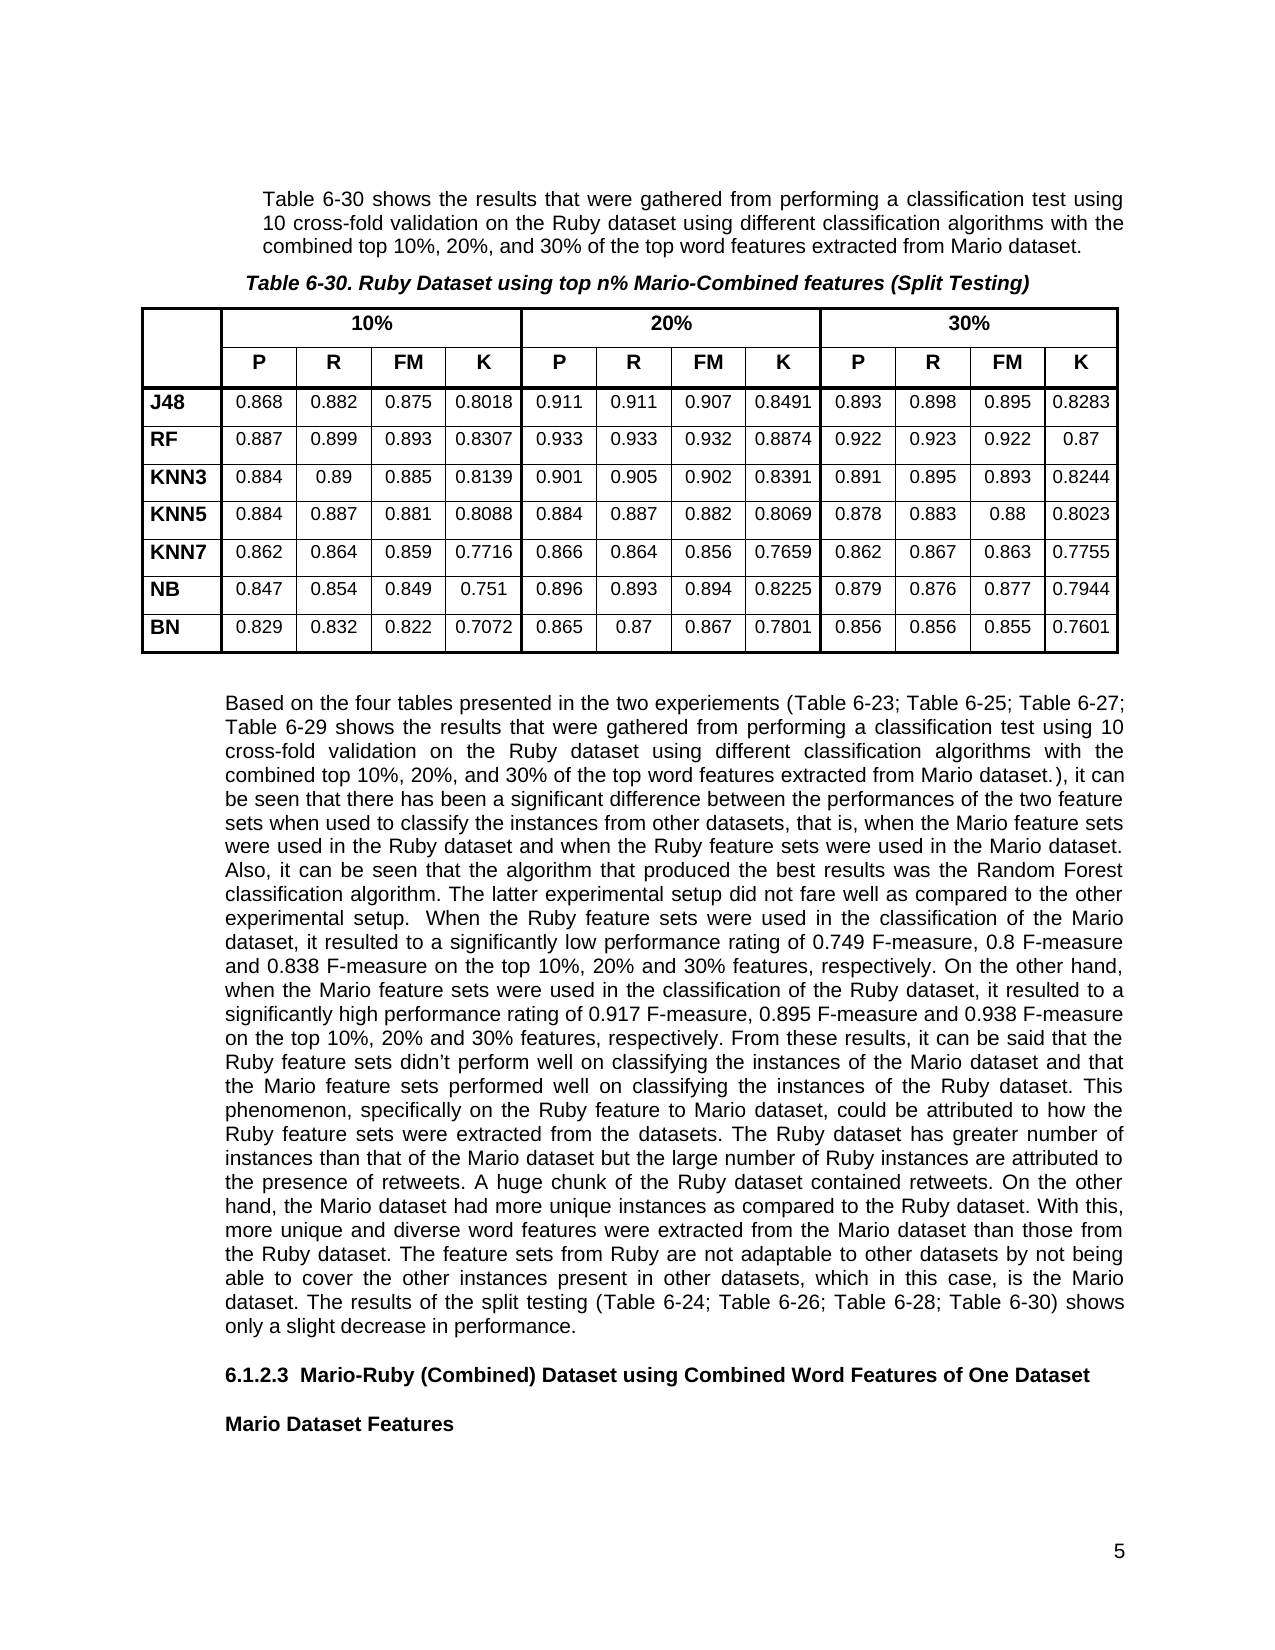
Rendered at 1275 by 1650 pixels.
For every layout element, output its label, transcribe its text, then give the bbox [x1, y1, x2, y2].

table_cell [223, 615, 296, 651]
text Table -. Ruby Dataset using top n% Mario-Combined features (Split Testing) [150, 271, 1125, 295]
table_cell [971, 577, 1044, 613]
table_cell 0.922 [971, 427, 1044, 463]
table_cell 0.899 [297, 427, 371, 463]
table_cell 0.87 [1046, 427, 1116, 463]
table_header 30% [822, 310, 1116, 347]
table_cell 0.933 [523, 427, 596, 463]
table_cell 0.875 [372, 390, 445, 426]
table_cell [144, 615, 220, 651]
table_cell 0.866 [523, 540, 596, 576]
table_cell 0.8139 [446, 465, 520, 501]
table_cell 0.884 [223, 502, 296, 538]
table_cell 0.8018 [446, 390, 520, 426]
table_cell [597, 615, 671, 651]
table_cell 0.932 [672, 427, 745, 463]
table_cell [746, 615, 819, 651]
table_cell 0.898 [896, 390, 970, 426]
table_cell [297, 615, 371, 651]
table_cell FM [372, 348, 445, 386]
table_cell 0.8307 [446, 427, 520, 463]
table_cell 0.893 [372, 427, 445, 463]
table_cell R [297, 348, 371, 386]
table_cell KNN3 [144, 465, 220, 501]
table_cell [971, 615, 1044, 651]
table_cell 0.751 [446, 577, 520, 613]
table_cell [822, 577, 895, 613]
table_cell R [597, 348, 671, 386]
table_cell 0.847 [223, 577, 296, 613]
table_cell K [446, 348, 520, 386]
table_cell 0.893 [971, 465, 1044, 501]
table_cell 0.887 [297, 502, 371, 538]
table_cell 0.863 [971, 540, 1044, 576]
table_cell 0.905 [597, 465, 671, 501]
table_cell K [746, 348, 819, 386]
table_header 10% [223, 310, 520, 347]
table_cell 0.8088 [446, 502, 520, 538]
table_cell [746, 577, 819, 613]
table_cell 0.896 [523, 577, 596, 613]
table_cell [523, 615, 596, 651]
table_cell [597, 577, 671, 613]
table_cell 0.849 [372, 577, 445, 613]
table_cell P [822, 348, 895, 386]
table_header 20% [523, 310, 819, 347]
table_cell 0.893 [822, 390, 895, 426]
table_header [144, 310, 220, 386]
table_cell 0.907 [672, 390, 745, 426]
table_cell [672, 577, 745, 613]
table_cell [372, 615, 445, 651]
table_cell J48 [144, 390, 220, 426]
table_cell KNN7 [144, 540, 220, 576]
table_cell NB [144, 577, 220, 613]
table_cell 0.856 [672, 540, 745, 576]
table_cell 0.8244 [1046, 465, 1116, 501]
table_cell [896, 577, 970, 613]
table_cell 0.883 [896, 502, 970, 538]
subtitle Mario-Ruby (Combined) Dataset using Combined Word Features of One Dataset [225, 1362, 1125, 1386]
table_cell 0.8874 [746, 427, 819, 463]
table_cell 0.8491 [746, 390, 819, 426]
table_cell P [223, 348, 296, 386]
table_cell 0.911 [597, 390, 671, 426]
table_cell 0.933 [597, 427, 671, 463]
table_cell 0.882 [297, 390, 371, 426]
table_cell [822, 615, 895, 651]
table_cell 0.8283 [1046, 390, 1116, 426]
table_cell 0.884 [523, 502, 596, 538]
table_cell 0.887 [223, 427, 296, 463]
table_cell 0.854 [297, 577, 371, 613]
table_cell P [523, 348, 596, 386]
table_cell R [896, 348, 970, 386]
table_cell 0.891 [822, 465, 895, 501]
table_cell 0.8069 [746, 502, 819, 538]
table_cell 0.7716 [446, 540, 520, 576]
table_cell 0.867 [896, 540, 970, 576]
table_cell 0.7659 [746, 540, 819, 576]
table_cell 0.864 [597, 540, 671, 576]
table_cell 0.895 [896, 465, 970, 501]
table_cell 0.911 [523, 390, 596, 426]
table_cell 0.882 [672, 502, 745, 538]
table_cell 0.902 [672, 465, 745, 501]
text Based on the four tables presented in the two experiements (Table 6-2; Table 6-4; Table 6-6; Table 6-8), it can be seen that there has been a significant difference between the performances of the two feature sets when used to classify the instances from other datasets, that is, when the Mario feature sets were used in the Ruby dataset and when the Ruby feature sets were used in the Mario dataset. Also, it can be seen that the algorithm that produced the best results was the Random Forest classification algorithm. The latter experimental setup did not fare well as compared to the other experimental setup. When the Ruby feature sets were used in the classification of the Mario dataset, it resulted to a significantly low performance rating of 0.749 F-measure, 0.8 F-measure and 0.838 F-measure on the top 10%, 20% and 30% features, respectively. On the other hand, when the Mario feature sets were used in the classification of the Ruby dataset, it resulted to a significantly high performance rating of 0.917 F-measure, 0.895 F-measure and 0.938 F-measure on the top 10%, 20% and 30% features, respectively. From these results, it can be said that the Ruby feature sets didn’t perform well on classifying the instances of the Mario dataset and that the Mario feature sets performed well on classifying the instances of the Ruby dataset. This phenomenon, specifically on the Ruby feature to Mario dataset, could be attributed to how the Ruby feature sets were extracted from the datasets. The Ruby dataset has greater number of instances than that of the Mario dataset but the large number of Ruby instances are attributed to the presence of retweets. A huge chunk of the Ruby dataset contained retweets. On the other hand, the Mario dataset had more unique instances as compared to the Ruby dataset. With this, more unique and diverse word features were extracted from the Mario dataset than those from the Ruby dataset. The feature sets from Ruby are not adaptable to other datasets by not being able to cover the other instances present in other datasets, which in this case, is the Mario dataset. The results of the split testing (Table 6-3; Table 6-5; Table 6-7; Table 6-9) shows only a slight decrease in performance. [225, 691, 1125, 1337]
table_cell 0.887 [597, 502, 671, 538]
text Table 6-9 shows the results that were gathered from performing a classification test using 10 cross-fold validation on the Ruby dataset using different classification algorithms with the combined top 10%, 20%, and 30% of the top word features extracted from Mario dataset. [262, 186, 1125, 258]
table_cell 0.868 [223, 390, 296, 426]
table_cell FM [971, 348, 1044, 386]
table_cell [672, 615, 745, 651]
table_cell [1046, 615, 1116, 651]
table_cell 0.881 [372, 502, 445, 538]
table_cell 0.89 [297, 465, 371, 501]
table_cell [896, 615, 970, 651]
table_cell 0.8023 [1046, 502, 1116, 538]
table_cell FM [672, 348, 745, 386]
table_cell 0.7755 [1046, 540, 1116, 576]
table_cell 0.895 [971, 390, 1044, 426]
table_cell 0.859 [372, 540, 445, 576]
table_cell 0.878 [822, 502, 895, 538]
table_cell 0.862 [822, 540, 895, 576]
table_cell RF [144, 427, 220, 463]
table_cell 0.923 [896, 427, 970, 463]
table_cell KNN5 [144, 502, 220, 538]
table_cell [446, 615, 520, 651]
subtitle Mario Dataset Features [225, 1411, 1125, 1435]
table_cell 0.862 [223, 540, 296, 576]
table_cell 0.884 [223, 465, 296, 501]
table_cell 0.922 [822, 427, 895, 463]
table_cell K [1046, 348, 1116, 386]
table_cell 0.885 [372, 465, 445, 501]
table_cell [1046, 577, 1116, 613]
table_cell 0.88 [971, 502, 1044, 538]
table_cell 0.901 [523, 465, 596, 501]
table_cell 0.864 [297, 540, 371, 576]
table_cell 0.8391 [746, 465, 819, 501]
